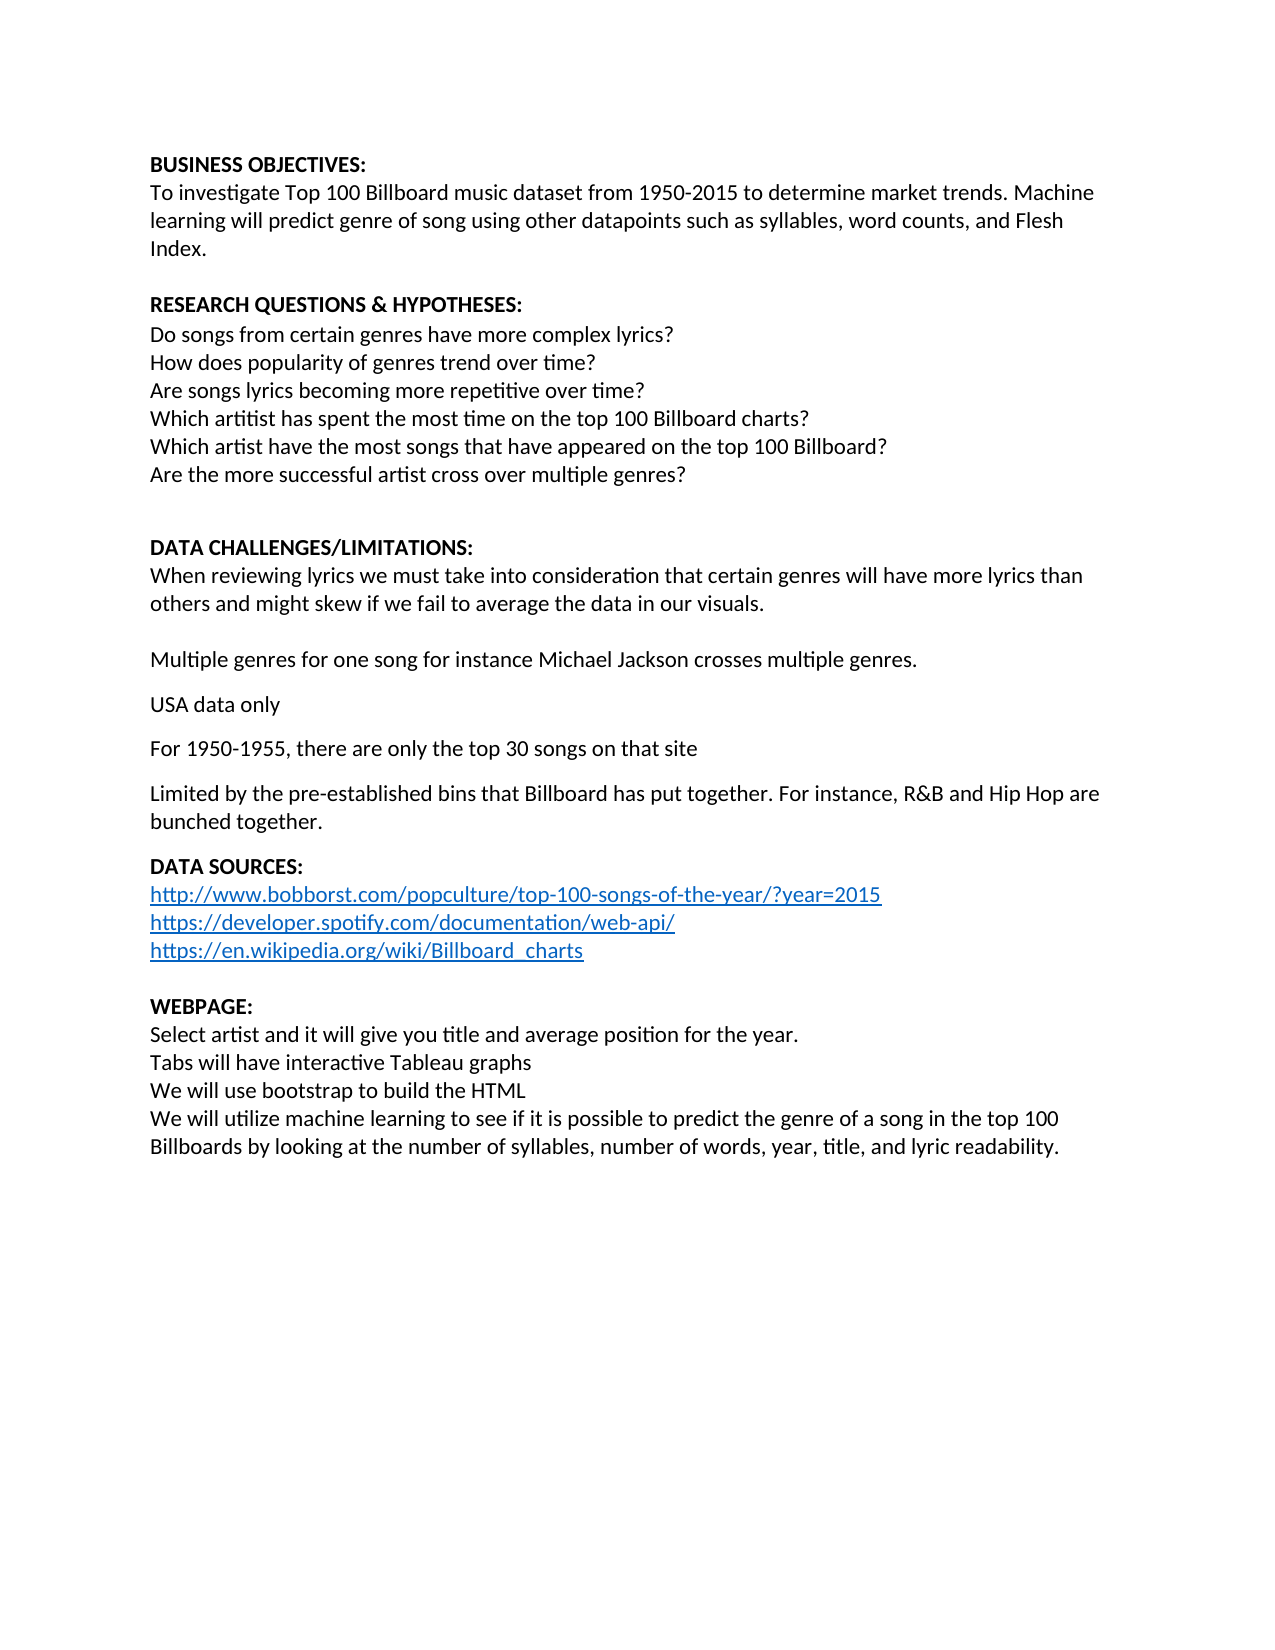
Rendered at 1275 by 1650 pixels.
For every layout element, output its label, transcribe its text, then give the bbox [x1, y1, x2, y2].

text https://developer.spotify.com/documentation/web-api/ [150, 908, 1125, 936]
text For 1950-1955, there are only the top 30 songs on that site [150, 734, 1125, 763]
text WEBPAGE: [150, 992, 1125, 1020]
text Select artist and it will give you title and average position for the year. [150, 1020, 1125, 1048]
text DATA CHALLENGES/LIMITATIONS: [150, 533, 1125, 561]
text http://www.bobborst.com/popculture/top-100-songs-of-the-year/?year=2015 [150, 880, 1125, 908]
text DATA SOURCES: [150, 852, 1125, 880]
text RESEARCH QUESTIONS & HYPOTHESES: [150, 290, 1125, 318]
text Are the more successful artist cross over multiple genres? [150, 460, 1125, 488]
text When reviewing lyrics we must take into consideration that certain genres will have more lyrics than others and might skew if we fail to average the data in our visuals. [150, 561, 1125, 617]
text Limited by the pre-established bins that Billboard has put together. For instance, R&B and Hip Hop are bunched together. [150, 779, 1125, 835]
text To investigate Top 100 Billboard music dataset from 1950-2015 to determine market trends. Machine learning will predict genre of song using other datapoints such as syllables, word counts, and Flesh Index. [150, 178, 1125, 262]
text Multiple genres for one song for instance Michael Jackson crosses multiple genres. [150, 645, 1125, 673]
text We will utilize machine learning to see if it is possible to predict the genre of a song in the top 100 Billboards by looking at the number of syllables, number of words, year, title, and lyric readability. [150, 1104, 1125, 1160]
text BUSINESS OBJECTIVES: [150, 150, 1125, 178]
text https://en.wikipedia.org/wiki/Billboard_charts [150, 936, 1125, 964]
text Are songs lyrics becoming more repetitive over time? [150, 376, 1125, 404]
text Which artist have the most songs that have appeared on the top 100 Billboard? [150, 432, 1125, 460]
text Do songs from certain genres have more complex lyrics? [150, 320, 1125, 348]
text We will use bootstrap to build the HTML [150, 1076, 1125, 1104]
text Which artitist has spent the most time on the top 100 Billboard charts? [150, 404, 1125, 432]
text How does popularity of genres trend over time? [150, 348, 1125, 376]
text USA data only [150, 690, 1125, 718]
text Tabs will have interactive Tableau graphs [150, 1048, 1125, 1076]
